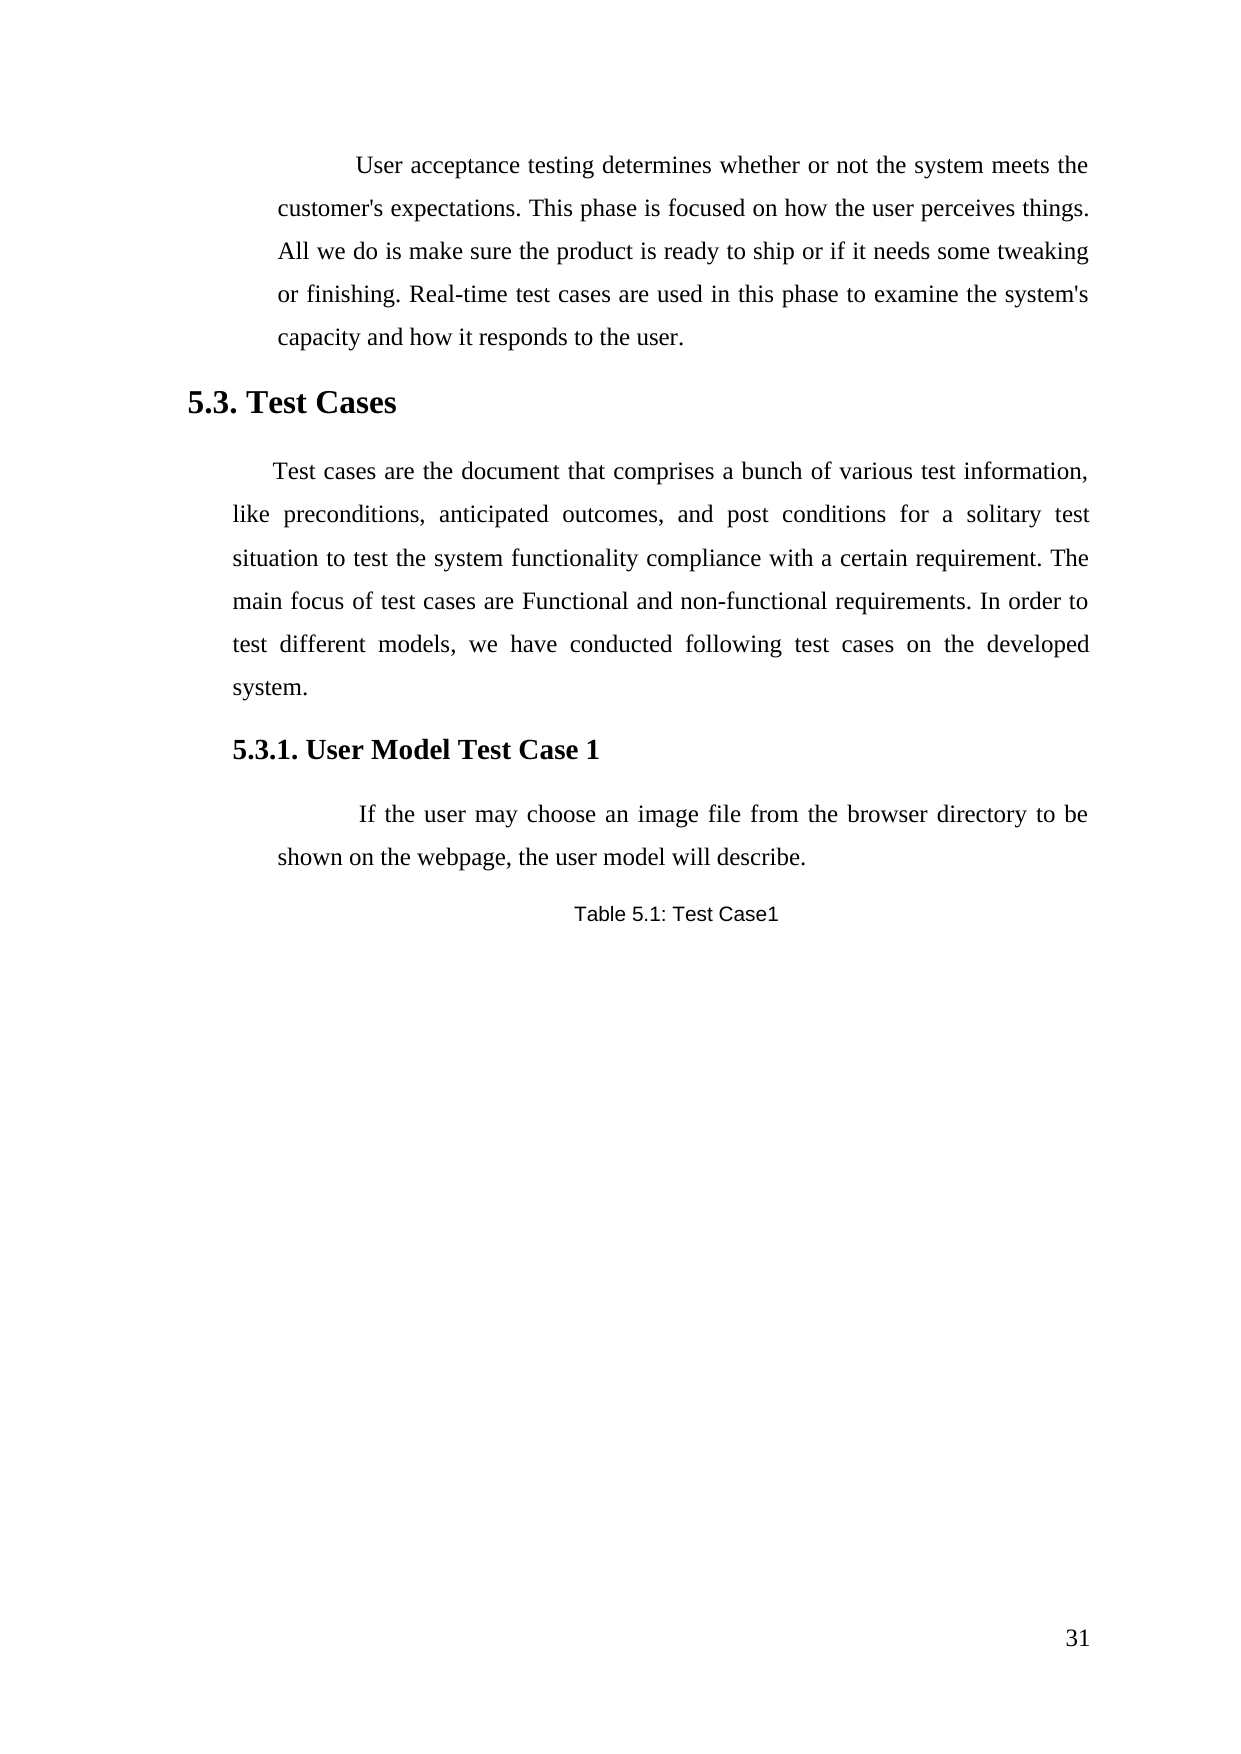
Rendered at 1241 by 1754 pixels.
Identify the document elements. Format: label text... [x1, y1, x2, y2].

text 5.3. Test Cases [187, 382, 1090, 421]
text Table 5.1: Test Case1 [187, 902, 1090, 926]
text 5.3.1. User Model Test Case 1 [232, 732, 1090, 765]
text If the user may choose an image file from the browser directory to be shown on the webpage, the user model will describe. [277, 799, 1090, 871]
text User acceptance testing determines whether or not the system meets the customer's expectations. This phase is focused on how the user perceives things. All we do is make sure the product is ready to ship or if it needs some tweaking or finishing. Real-time test cases are used in this phase to examine the system's capacity and how it responds to the user. [277, 150, 1090, 351]
text Test cases are the document that comprises a bunch of various test information, like preconditions, anticipated outcomes, and post conditions for a solitary test situation to test the system functionality compliance with a certain requirement. The main focus of test cases are Functional and non-functional requirements. In order to test different models, we have conducted following test cases on the developed system. [232, 456, 1090, 701]
